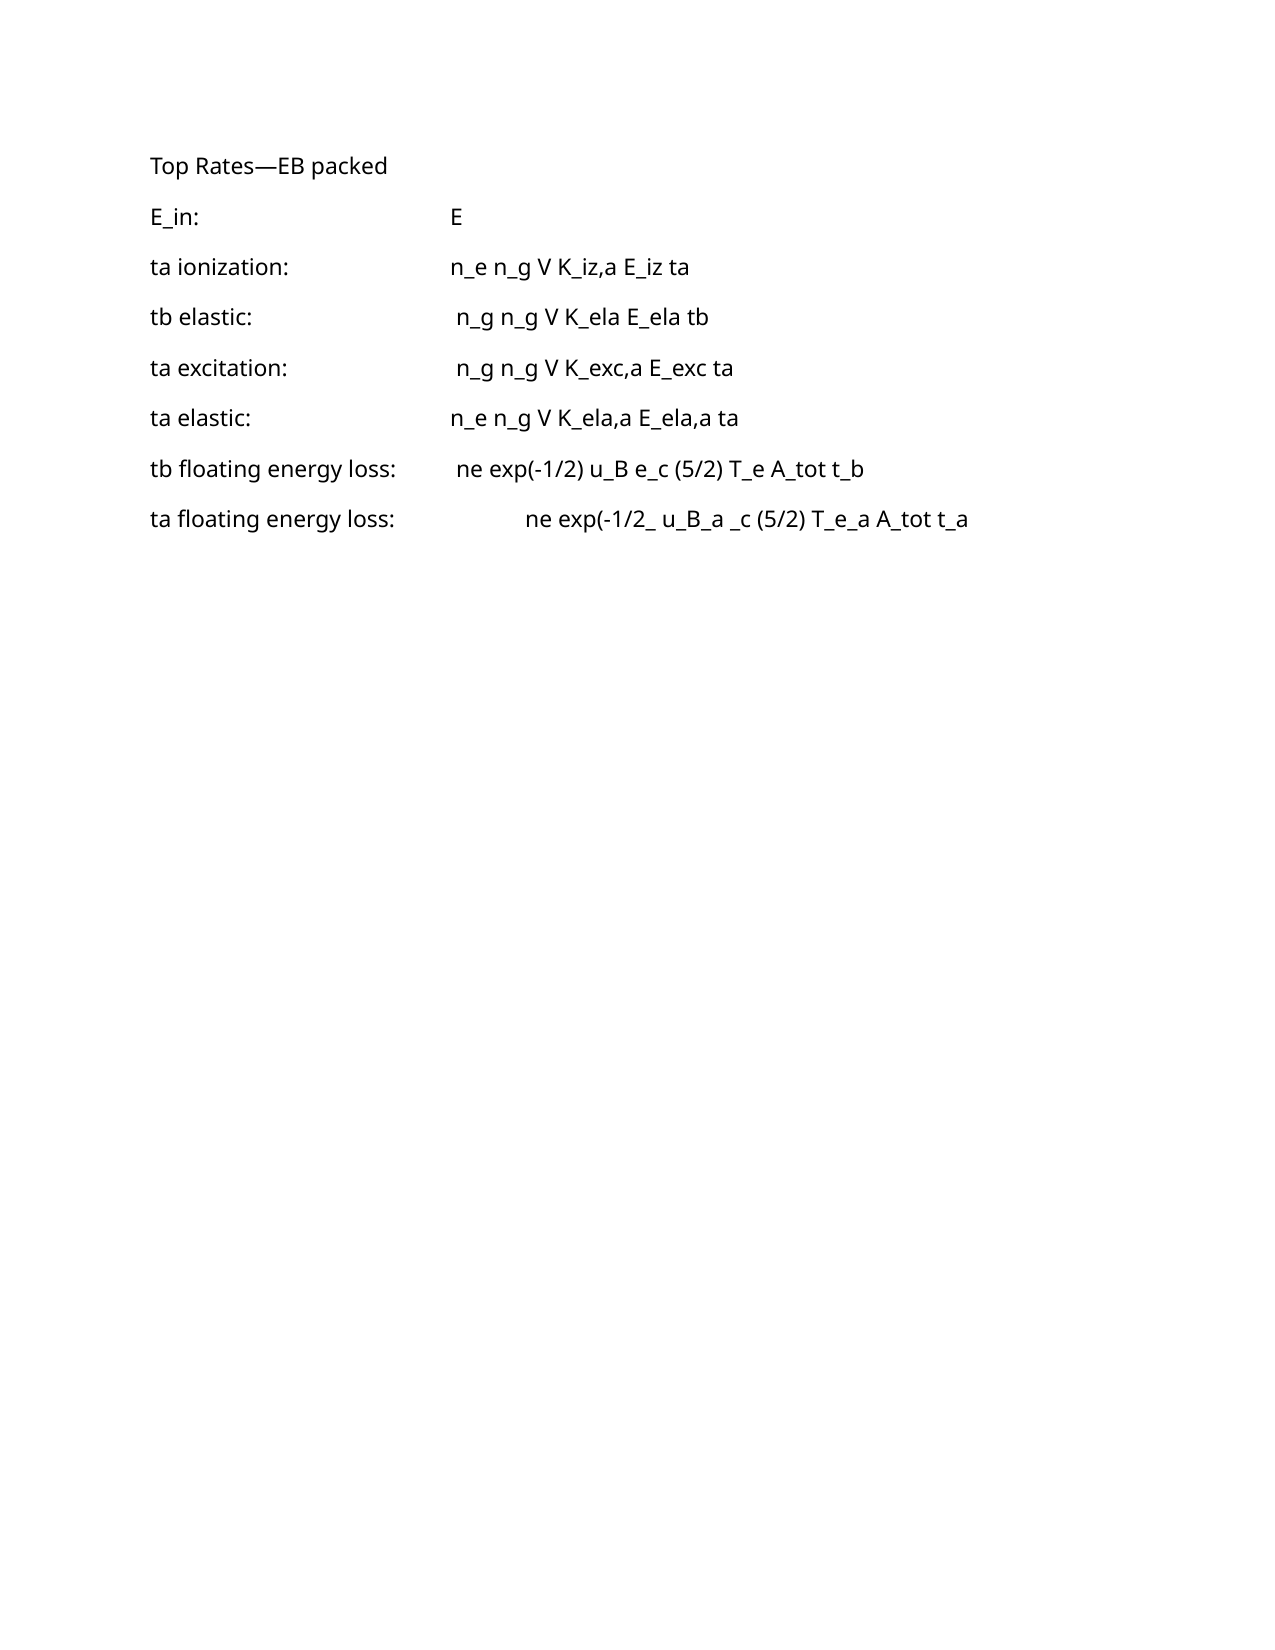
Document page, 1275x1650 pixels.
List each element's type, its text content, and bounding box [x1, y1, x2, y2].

text ta floating energy loss: ne exp(-1/2_ u_B_a _c (5/2) T_e_a A_tot t_a [150, 503, 1125, 534]
text ta elastic: n_e n_g V K_ela,a E_ela,a ta [150, 402, 1125, 433]
text tb floating energy loss: ne exp(-1/2) u_B e_c (5/2) T_e A_tot t_b [150, 452, 1125, 484]
text Top Rates—EB packed [150, 150, 1125, 181]
text ta excitation: n_g n_g V K_exc,a E_exc ta [150, 352, 1125, 383]
text E_in: E [150, 200, 1125, 232]
text ta ionization: n_e n_g V K_iz,a E_iz ta [150, 251, 1125, 282]
text tb elastic: n_g n_g V K_ela E_ela tb [150, 301, 1125, 332]
